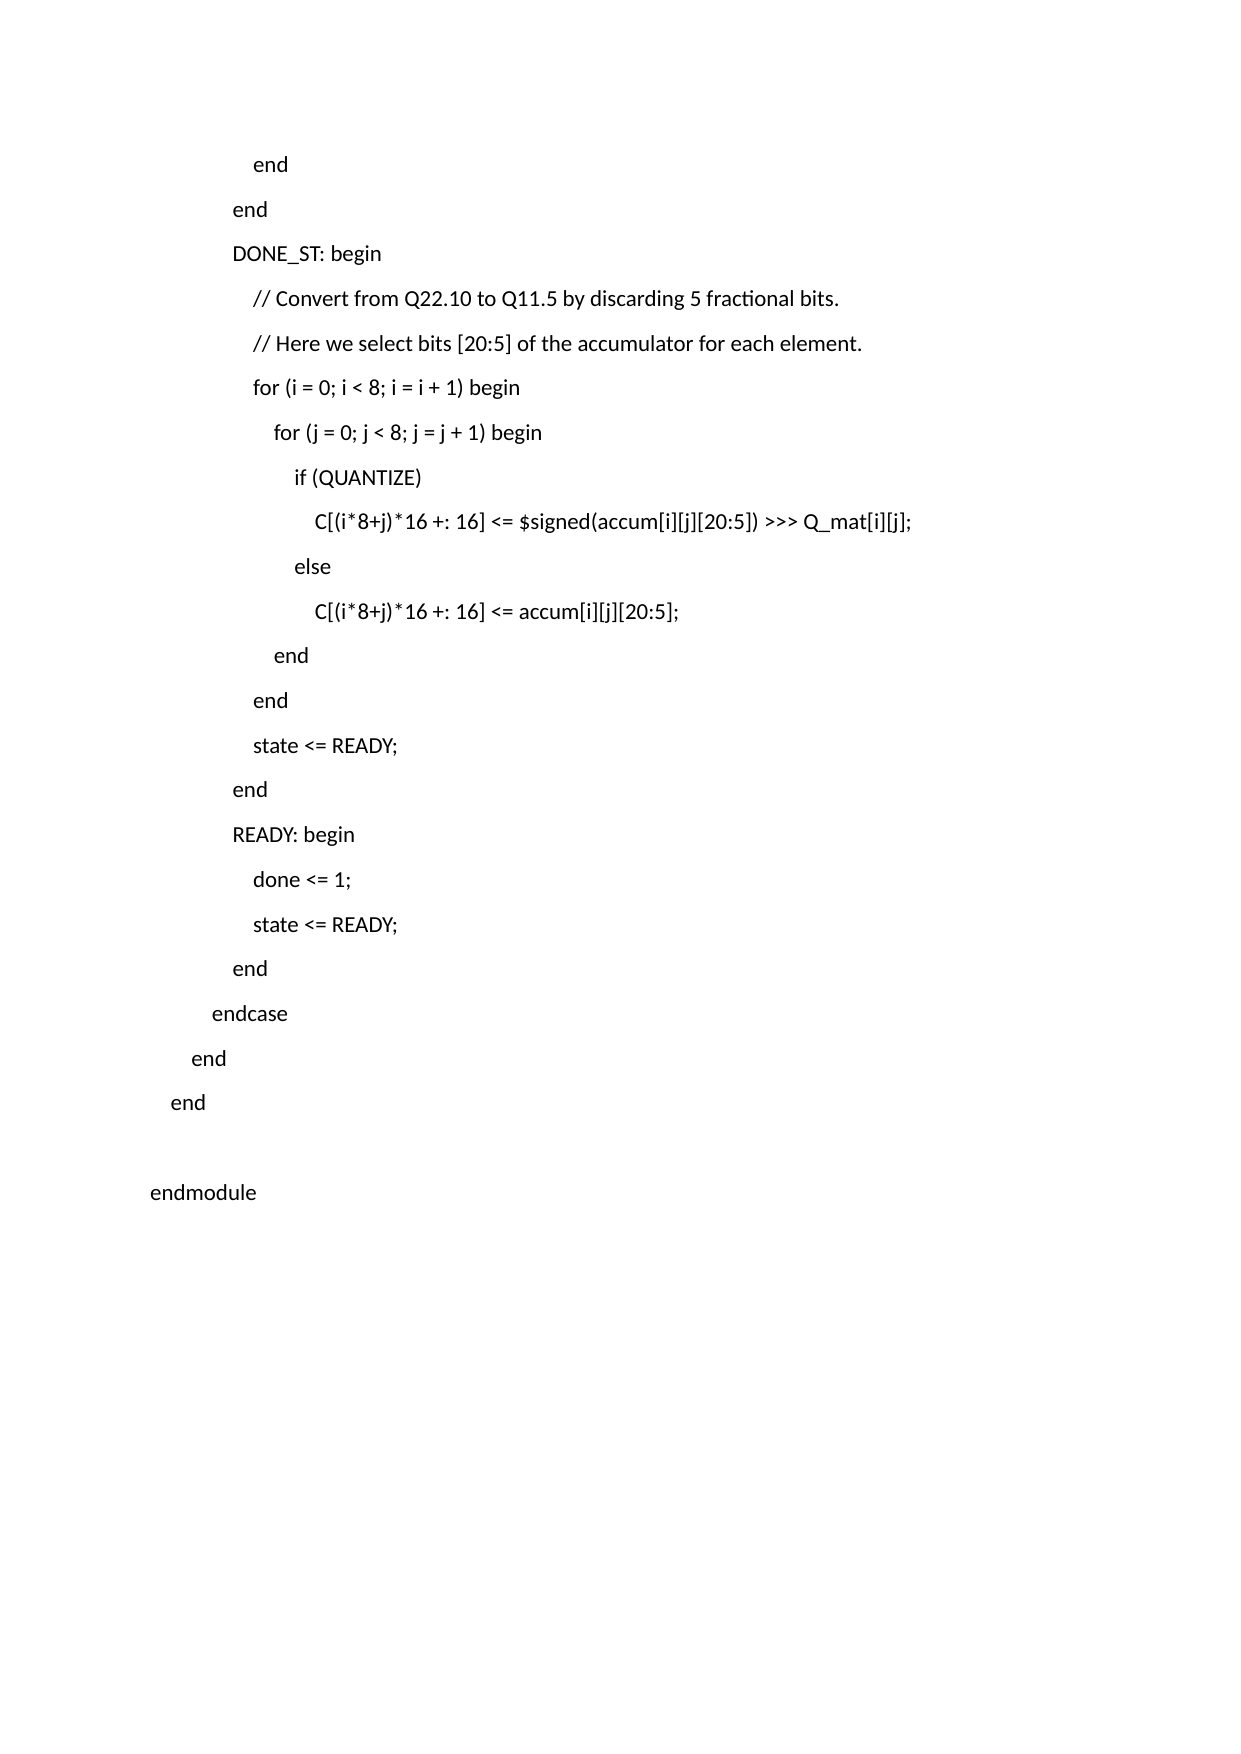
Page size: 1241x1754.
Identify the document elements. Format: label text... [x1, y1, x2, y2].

text end [150, 1088, 1090, 1116]
text state <= READY; [150, 910, 1090, 938]
text endmodule [150, 1178, 1090, 1206]
text endcase [150, 999, 1090, 1027]
text end [150, 686, 1090, 714]
text state <= READY; [150, 731, 1090, 759]
text end [150, 642, 1090, 669]
text READY: begin [150, 820, 1090, 848]
text if (QUANTIZE) [150, 463, 1090, 491]
text end [150, 195, 1090, 223]
text end [150, 150, 1090, 178]
text // Convert from Q22.10 to Q11.5 by discarding 5 fractional bits. [150, 284, 1090, 312]
text end [150, 954, 1090, 982]
text C[(i*8+j)*16 +: 16] <= $signed(accum[i][j][20:5]) >>> Q_mat[i][j]; [150, 507, 1090, 536]
text done <= 1; [150, 865, 1090, 893]
text C[(i*8+j)*16 +: 16] <= accum[i][j][20:5]; [150, 597, 1090, 625]
text // Here we select bits [20:5] of the accumulator for each element. [150, 329, 1090, 357]
text for (j = 0; j < 8; j = j + 1) begin [150, 418, 1090, 446]
text DONE_ST: begin [150, 239, 1090, 267]
text end [150, 1044, 1090, 1072]
text for (i = 0; i < 8; i = i + 1) begin [150, 373, 1090, 401]
text else [150, 552, 1090, 580]
text end [150, 776, 1090, 804]
